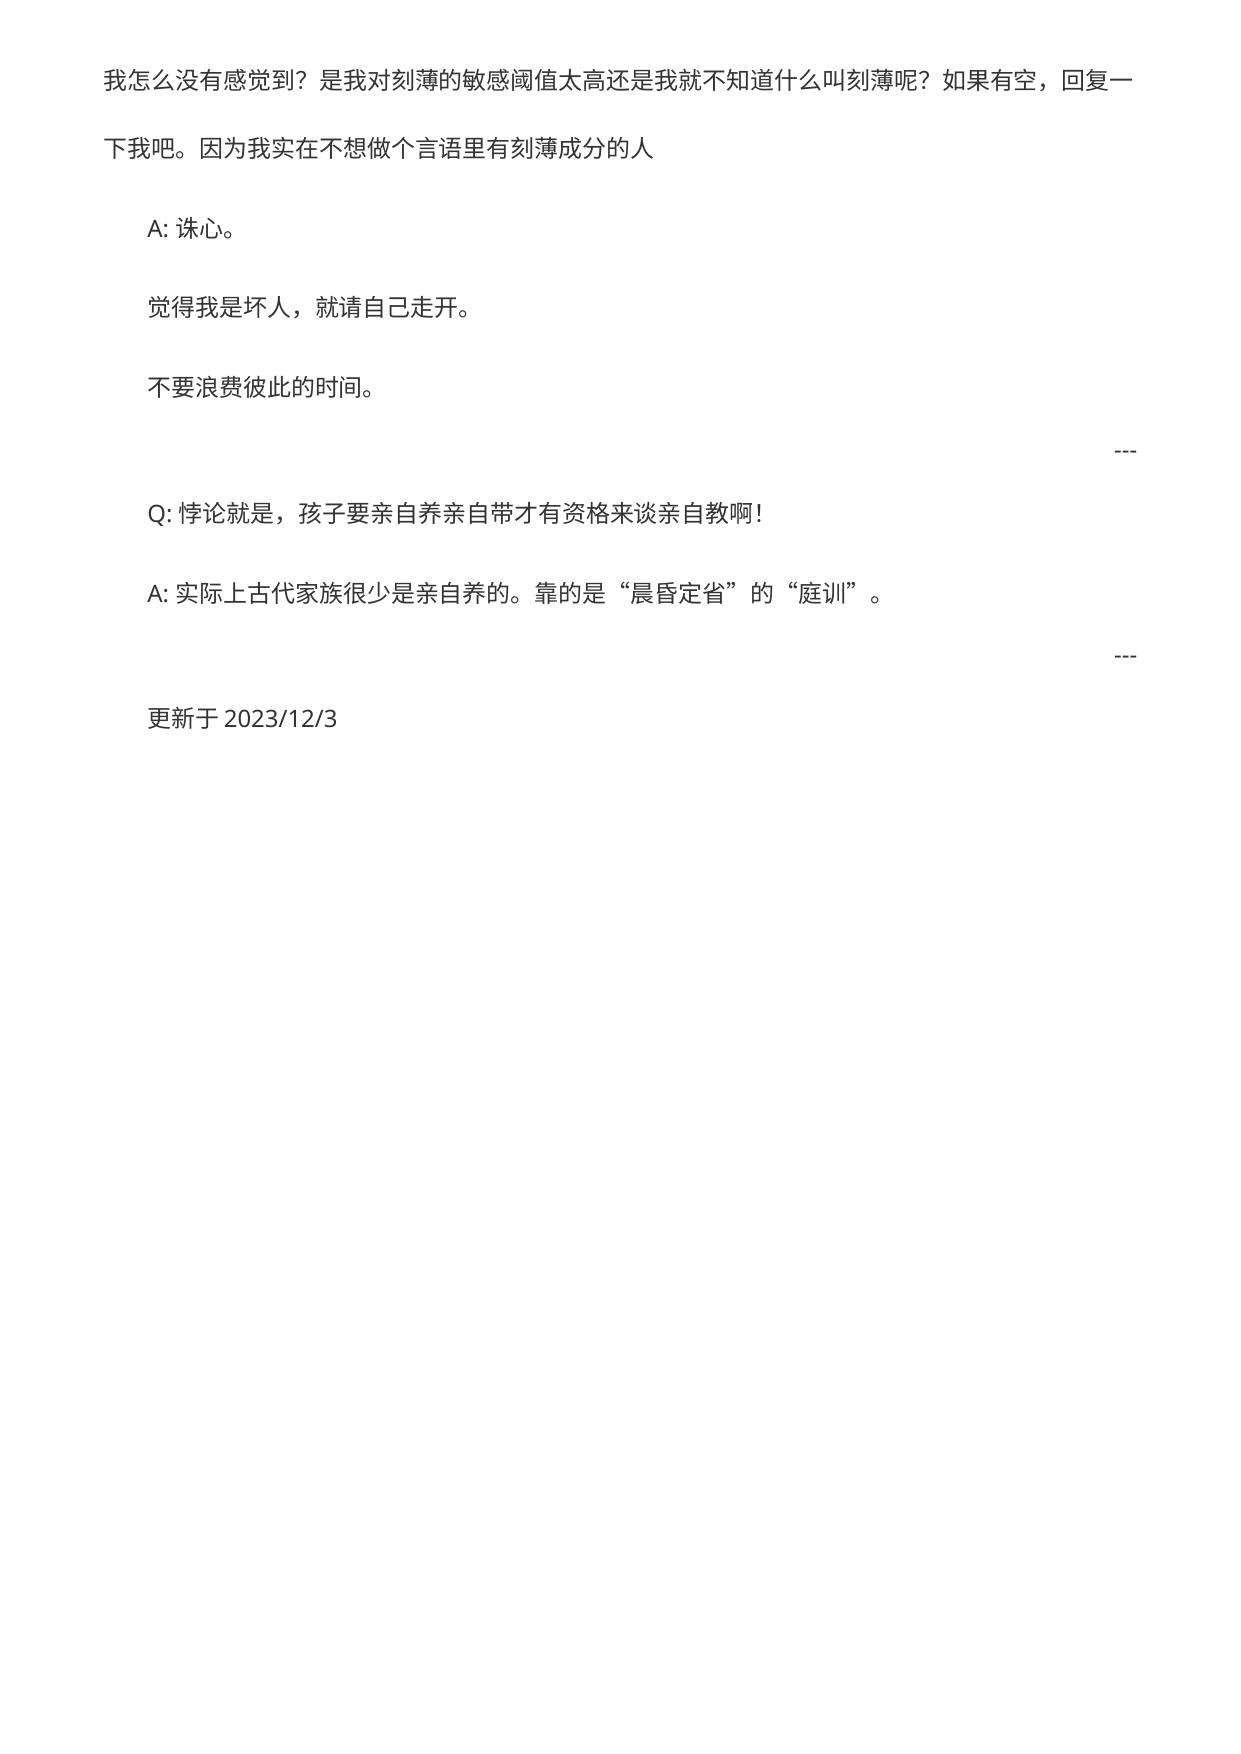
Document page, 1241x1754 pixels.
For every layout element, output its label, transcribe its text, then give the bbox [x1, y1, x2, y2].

text 更新于2023/12/3 [103, 683, 1137, 751]
text 觉得我是坏人，就请自己走开。 [103, 272, 1137, 340]
text --- [103, 432, 1137, 466]
text Q: 悖论就是，孩子要亲自养亲自带才有资格来谈亲自教啊！ [103, 478, 1137, 546]
text 不要浪费彼此的时间。 [103, 352, 1137, 420]
text A: 诛心。 [103, 193, 1137, 261]
text A: 实际上古代家族很少是亲自养的。靠的是“晨昏定省”的“庭训”。 [103, 558, 1137, 626]
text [103, 45, 1137, 181]
text --- [103, 637, 1137, 671]
